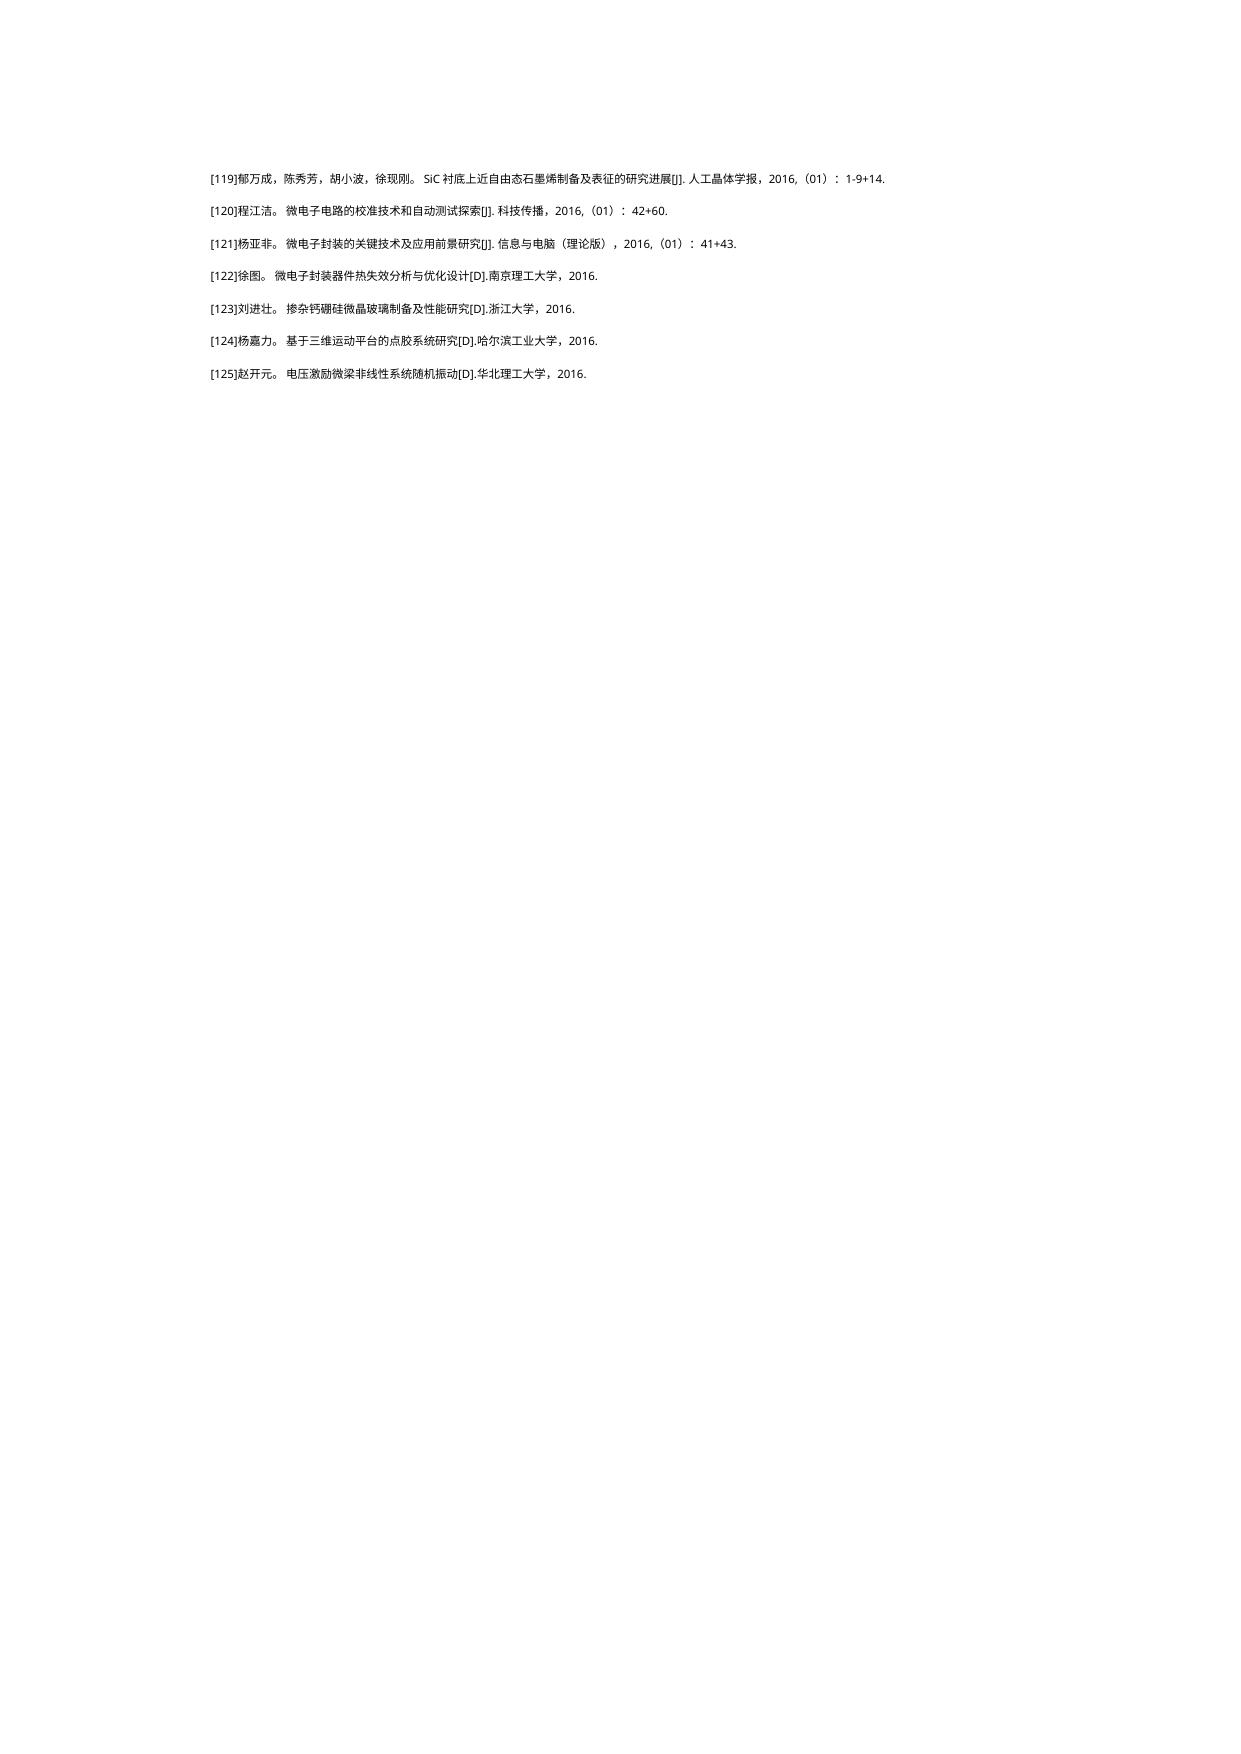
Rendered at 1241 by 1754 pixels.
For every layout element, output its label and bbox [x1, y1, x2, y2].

text [187, 162, 1053, 389]
